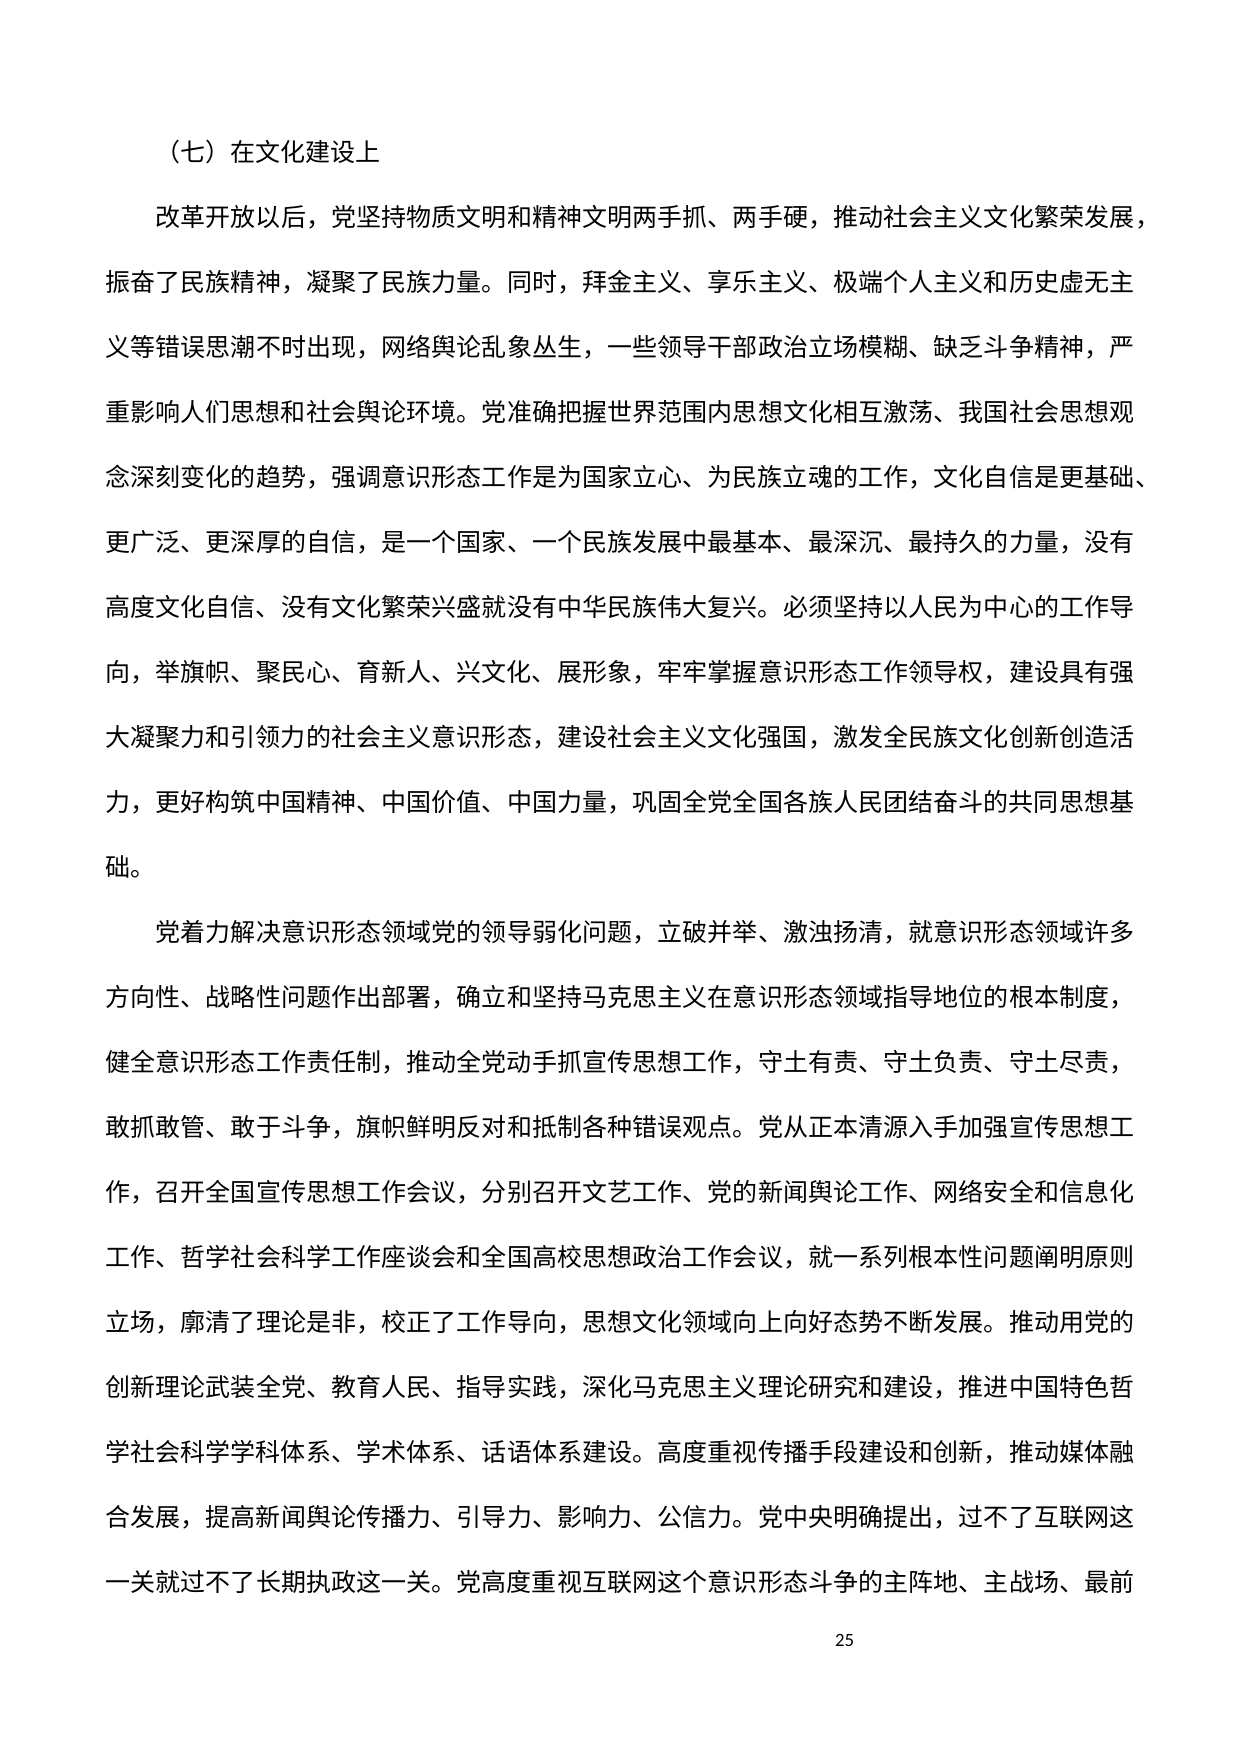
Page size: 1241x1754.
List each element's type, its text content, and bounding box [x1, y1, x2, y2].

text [105, 898, 1135, 1613]
text 改革开放以后，党坚持物质文明和精神文明两手抓、两手硬，推动社会主义文化繁荣发展，振奋了民族精神，凝聚了民族力量。同时，拜金主义、享乐主义、极端个人主义和历史虚无主义等错误思潮不时出现，网络舆论乱象丛生，一些领导干部政治立场模糊、缺乏斗争精神，严重影响人们思想和社会舆论环境。党准确把握世界范围内思想文化相互激荡、我国社会思想观念深刻变化的趋势，强调意识形态工作是为国家立心、为民族立魂的工作，文化自信是更基础、更广泛、更深厚的自信，是一个国家、一个民族发展中最基本、最深沉、最持久的力量，没有高度文化自信、没有文化繁荣兴盛就没有中华民族伟大复兴。必须坚持以人民为中心的工作导向，举旗帜、聚民心、育新人、兴文化、展形象，牢牢掌握意识形态工作领导权，建设具有强大凝聚力和引领力的社会主义意识形态，建设社会主义文化强国，激发全民族文化创新创造活力，更好构筑中国精神、中国价值、中国力量，巩固全党全国各族人民团结奋斗的共同思想基础。 [105, 183, 1135, 898]
text （七）在文化建设上 [105, 118, 1135, 183]
